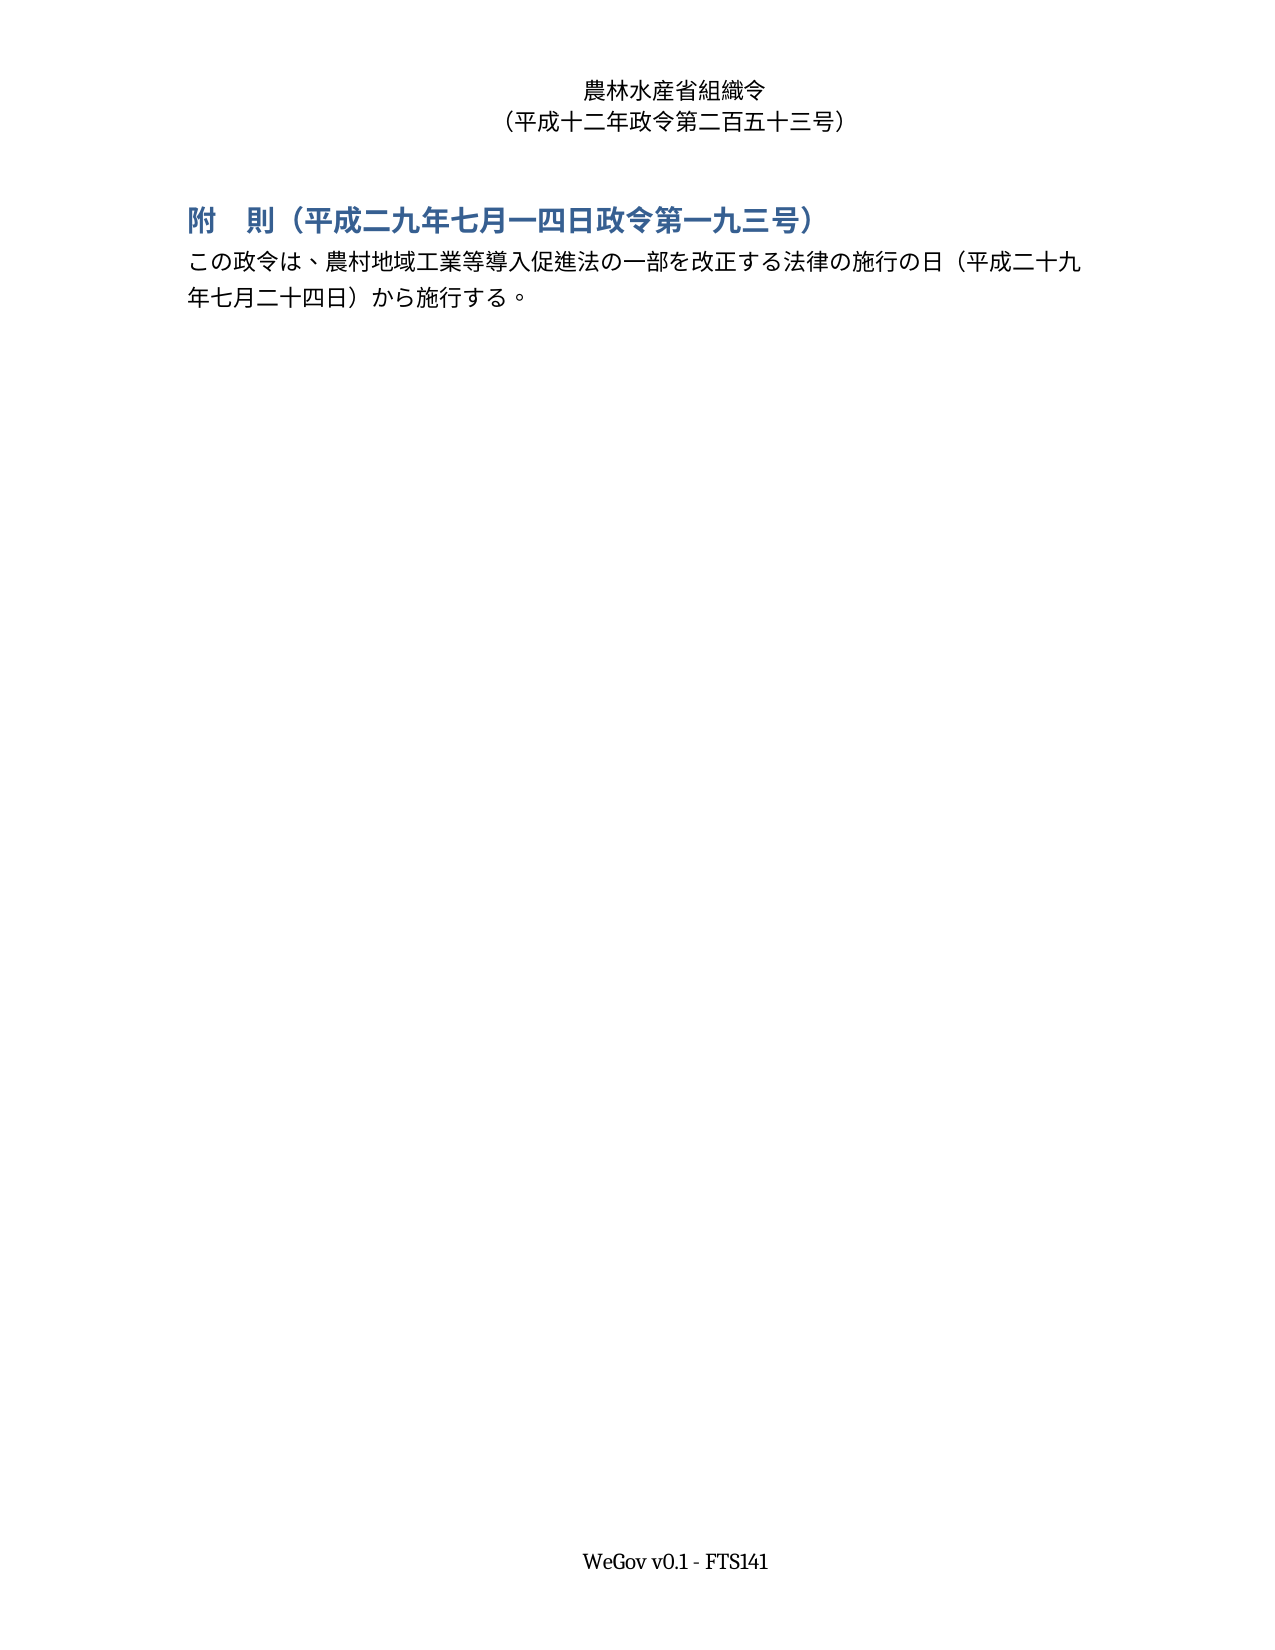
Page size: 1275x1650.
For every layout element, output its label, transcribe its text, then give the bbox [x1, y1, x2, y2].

subtitle 附 則（平成二九年七月一四日政令第一九三号） [187, 200, 1087, 240]
text この政令は、農村地域工業等導入促進法の一部を改正する法律の施行の日（平成二十九年七月二十四日）から施行する。 [187, 246, 1087, 313]
